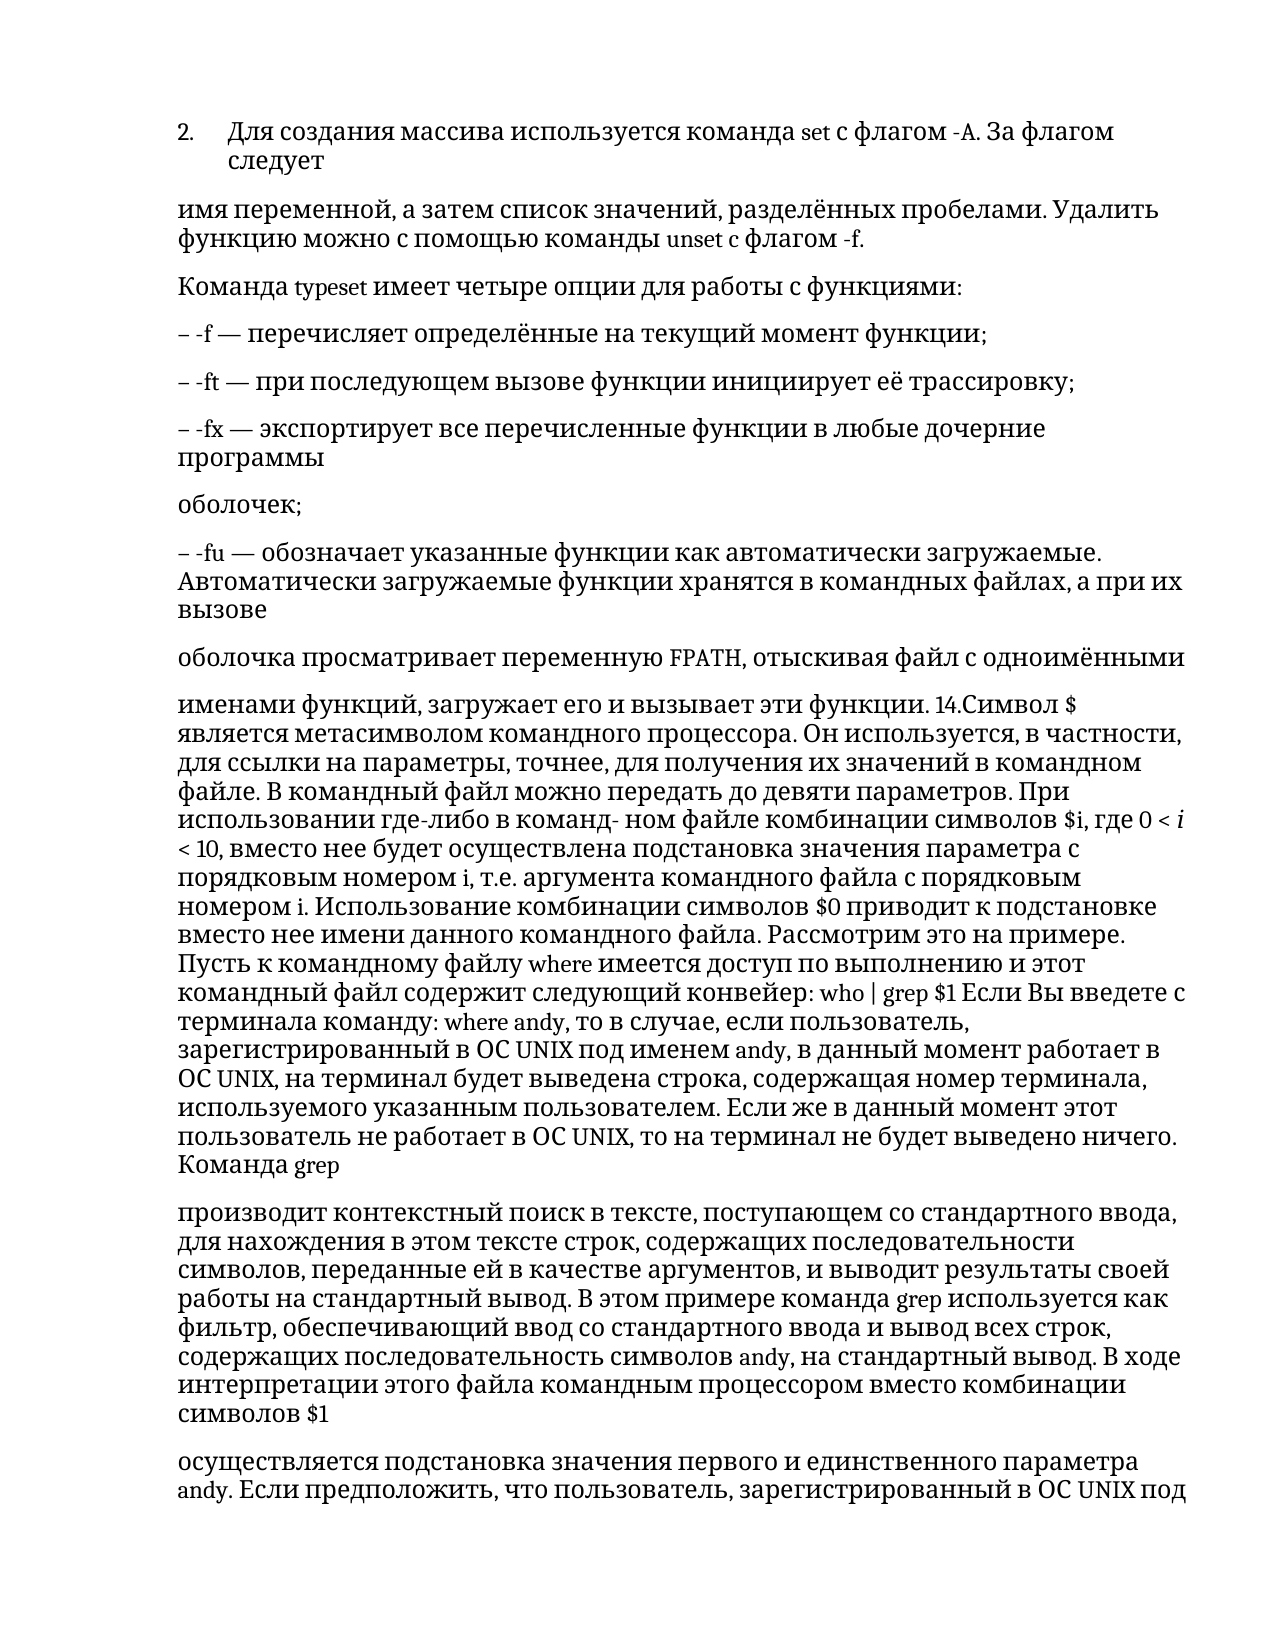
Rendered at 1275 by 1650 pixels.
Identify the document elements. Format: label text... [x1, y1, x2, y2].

list Для создания массива используется команда set с флагом -A. За флагом следует [177, 118, 1186, 176]
text имя переменной, а затем список значений, разделённых пробелами. Удалить функцию можно с помощью команды unset c флагом -f. [177, 196, 1186, 254]
text производит контекстный поиск в тексте, поступающем со стандартного ввода, для нахождения в этом тексте строк, содержащих последовательности символов, переданные ей в качестве аргументов, и выводит результаты своей работы на стандартный вывод. В этом примере команда grep используется как фильтр, обеспечивающий ввод со стандартного ввода и вывод всех строк, содержащих последовательность символов andy, на стандартный вывод. В ходе интерпретации этого файла командным процессором вместо комбинации символов $1 [177, 1199, 1186, 1429]
text именами функций, загружает его и вызывает эти функции. 14.Символ $ является метасимволом командного процессора. Он используется, в частности, для ссылки на параметры, точнее, для получения их значений в командном файле. В командный файл можно передать до девяти параметров. При использовании где-либо в команд- ном файле комбинации символов $i, где 0 < 𝑖 < 10, вместо нее будет осуществлена подстановка значения параметра с порядковым номером i, т.е. аргумента командного файла с порядковым номером i. Использование комбинации символов $0 приводит к подстановке вместо нее имени данного командного файла. Рассмотрим это на примере. Пусть к командному файлу where имеется доступ по выполнению и этот командный файл содержит следующий конвейер: who | grep $1 Если Вы введете с терминала команду: where andy, то в случае, если пользователь, зарегистрированный в ОС UNIX под именем andy, в данный момент работает в ОС UNIX, на терминал будет выведена строка, содержащая номер терминала, используемого указанным пользователем. Если же в данный момент этот пользователь не работает в ОС UNIX, то на терминал не будет выведено ничего. Команда grep [177, 691, 1186, 1180]
text оболочка просматривает переменную FPATH, отыскивая файл с одноимёнными [177, 644, 1186, 673]
text – -fu — обозначает указанные функции как автоматически загружаемые. Автоматически загружаемые функции хранятся в командных файлах, а при их вызове [177, 539, 1186, 625]
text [177, 1448, 1186, 1505]
text оболочек; [177, 491, 1186, 520]
text – -f — перечисляет определённые на текущий момент функции; [177, 320, 1186, 349]
text Команда typeset имеет четыре опции для работы с функциями: [177, 273, 1186, 301]
text – -ft — при последующем вызове функции инициирует её трассировку; [177, 368, 1186, 396]
text – -fx — экспортирует все перечисленные функции в любые дочерние программы [177, 415, 1186, 473]
